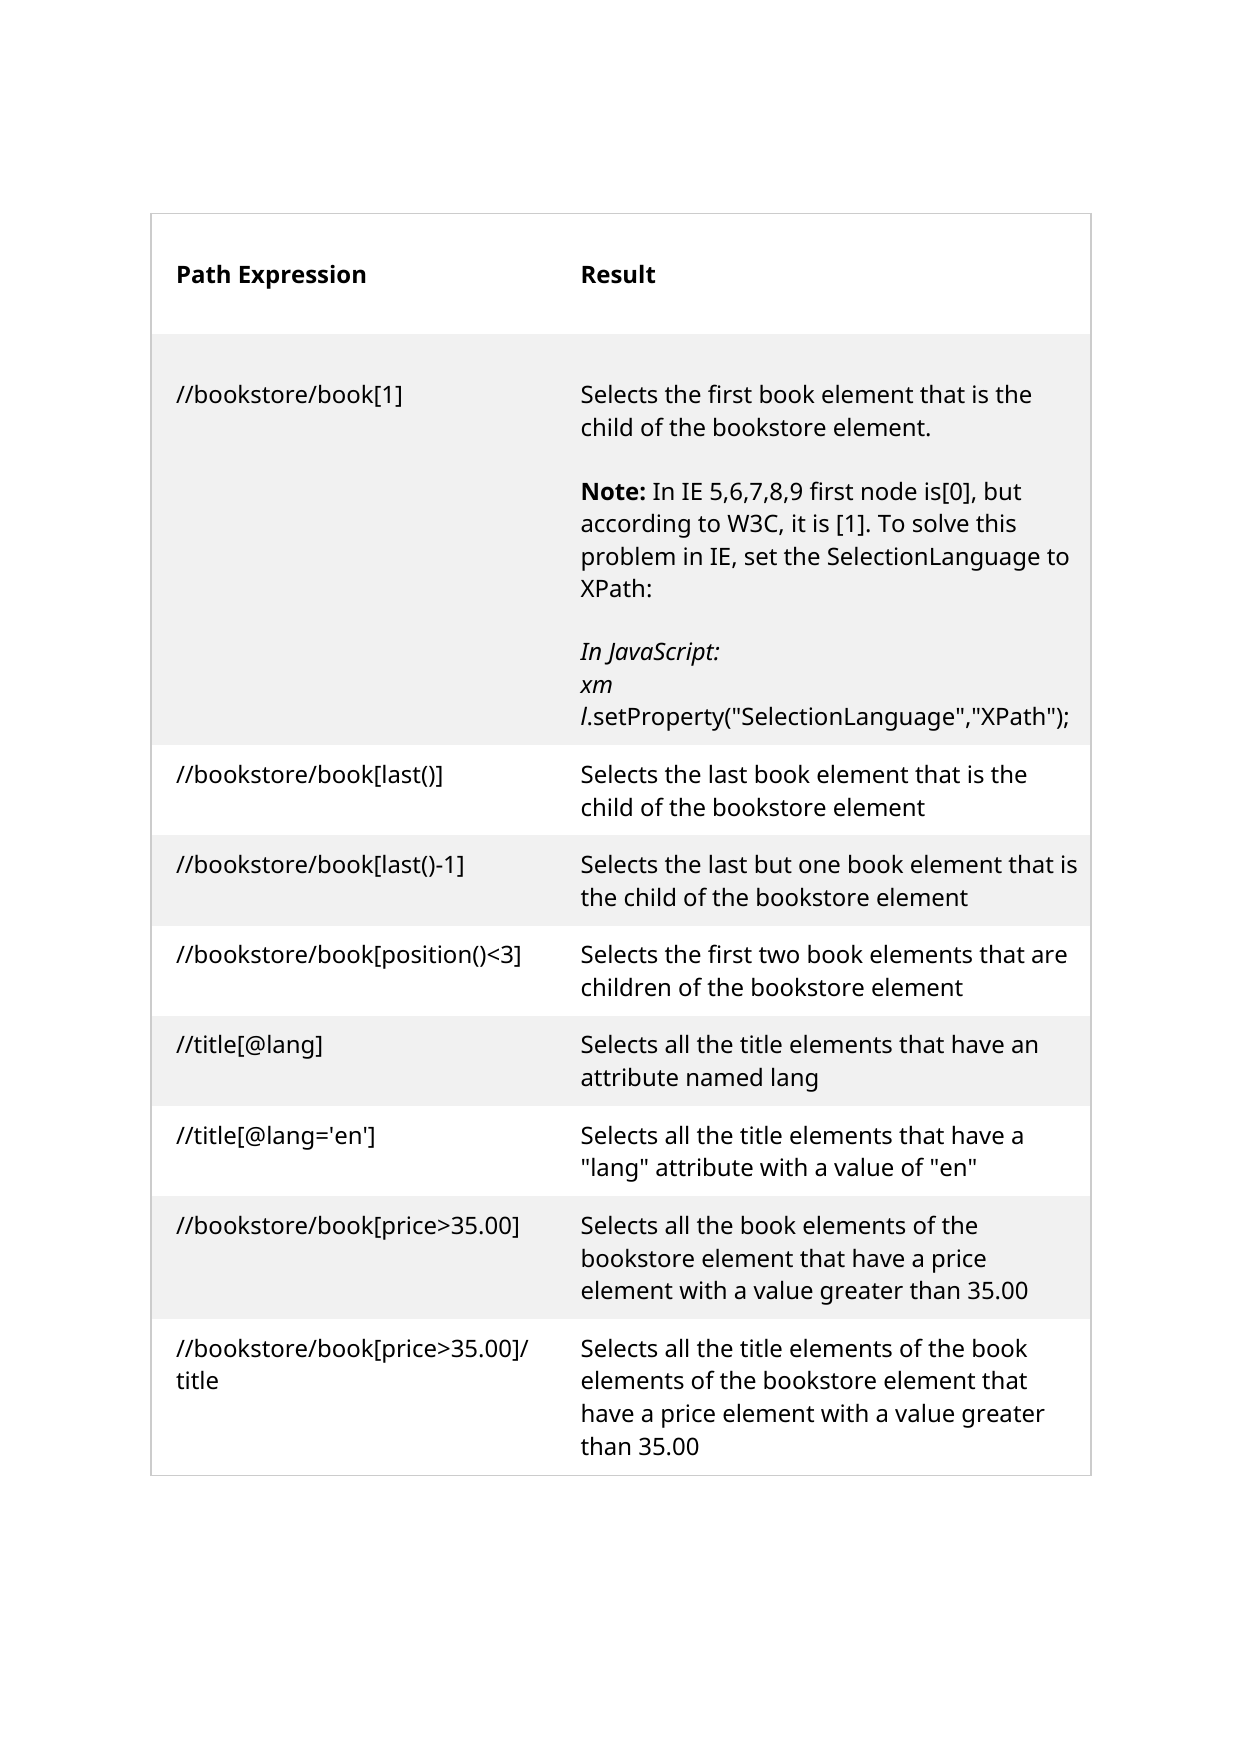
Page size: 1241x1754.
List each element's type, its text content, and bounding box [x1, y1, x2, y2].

table_cell //bookstore/book[1] [152, 334, 568, 745]
table_cell //bookstore/book[price>35.00] [152, 1196, 568, 1319]
table_cell Selects all the title elements that have an attribute named lang [568, 1016, 1090, 1106]
table_cell Selects the first two book elements that are children of the bookstore element [568, 926, 1090, 1016]
table_cell Selects all the title elements that have a "lang" attribute with a value of "en" [568, 1106, 1090, 1196]
table_cell Selects the first book element that is the child of the bookstore element. Note: In IE 5,6,7,8,9 first node is[0], but according to W3C, it is [1]. To solve this problem in IE, set the SelectionLanguage to XPath: In JavaScript: xml.setProperty("SelectionLanguage","XPath"); [568, 334, 1090, 745]
table_cell Selects all the title elements of the book elements of the bookstore element that have a price element with a value greater than 35.00 [568, 1319, 1090, 1474]
table_cell Selects the last book element that is the child of the bookstore element [568, 745, 1090, 835]
table_cell //title[@lang] [152, 1016, 568, 1106]
table_cell //bookstore/book[last()] [152, 745, 568, 835]
table_cell Selects all the book elements of the bookstore element that have a price element with a value greater than 35.00 [568, 1196, 1090, 1319]
table_cell //bookstore/book[price>35.00]/title [152, 1319, 568, 1474]
table_cell //bookstore/book[last()-1] [152, 835, 568, 926]
table_cell Selects the last but one book element that is the child of the bookstore element [568, 835, 1090, 926]
table_cell //bookstore/book[position()<3] [152, 926, 568, 1016]
table_cell //title[@lang='en'] [152, 1106, 568, 1196]
table_header Result [568, 214, 1090, 334]
table_header Path Expression [152, 214, 568, 334]
